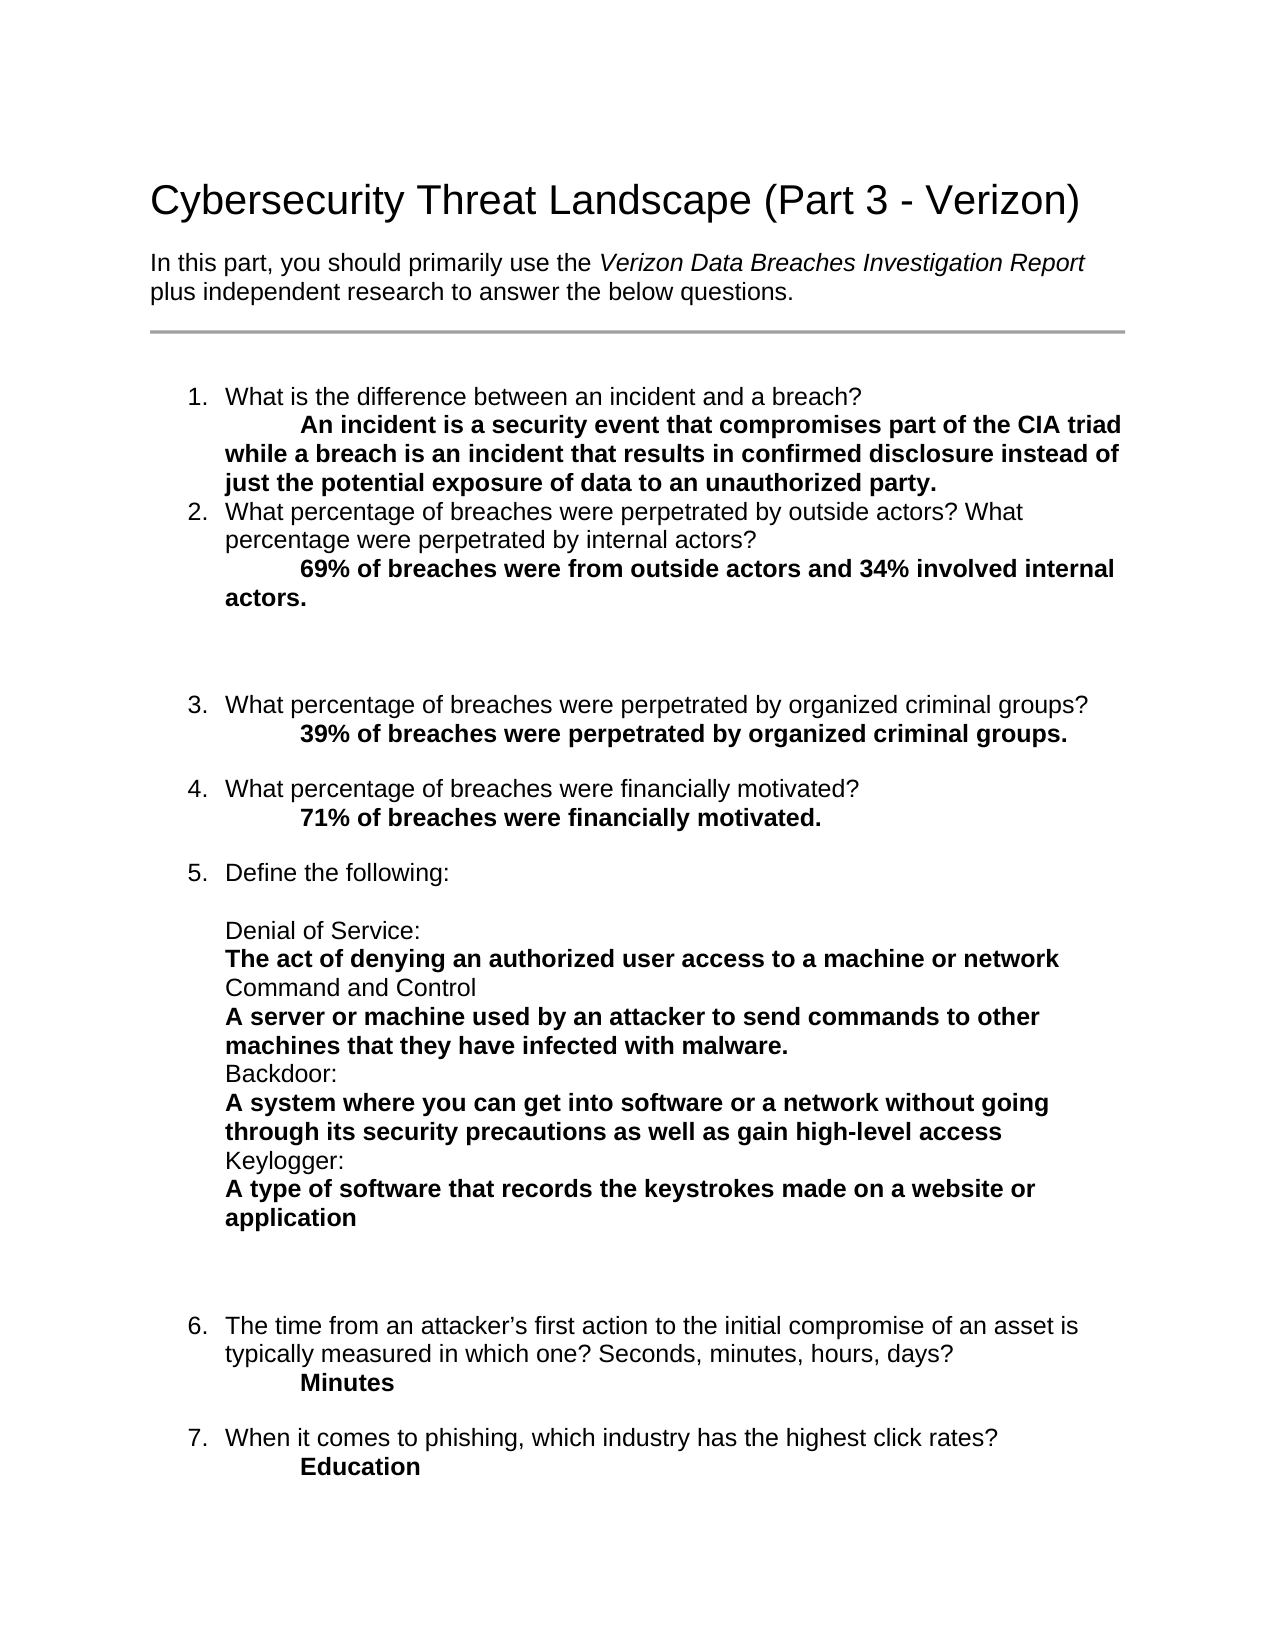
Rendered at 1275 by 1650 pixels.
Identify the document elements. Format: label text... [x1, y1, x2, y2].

list What percentage of breaches were perpetrated by organized criminal groups? 39% of breaches were perpetrated by organized criminal groups. [187, 691, 1125, 774]
list What percentage of breaches were financially motivated? 71% of breaches were financially motivated. [187, 774, 1125, 858]
subtitle Cybersecurity Threat Landscape (Part 3 - Verizon) [150, 175, 1125, 223]
text In this part, you should primarily use the Verizon Data Breaches Investigation Report plus independent research to answer the below questions. [150, 248, 1125, 305]
list The time from an attacker’s first action to the initial compromise of an asset is typically measured in which one? Seconds, minutes, hours, days? Minutes [187, 1311, 1125, 1423]
list What is the difference between an incident and a breach? An incident is a security event that compromises part of the CIA triad while a breach is an incident that results in confirmed disclosure instead of just the potential exposure of data to an unauthorized party. [187, 382, 1125, 497]
list When it comes to phishing, which industry has the highest click rates? Education [187, 1423, 1125, 1481]
list What percentage of breaches were perpetrated by outside actors? What percentage were perpetrated by internal actors? 69% of breaches were from outside actors and 34% involved internal actors. [187, 497, 1125, 612]
list Define the following: Denial of Service: The act of denying an authorized user access to a machine or network Command and Control A server or machine used by an attacker to send commands to other machines that they have infected with malware. Backdoor: A system where you can get into software or a network without going through its security precautions as well as gain high-level access Keylogger: A type of software that records the keystrokes made on a website or application [187, 858, 1125, 1232]
